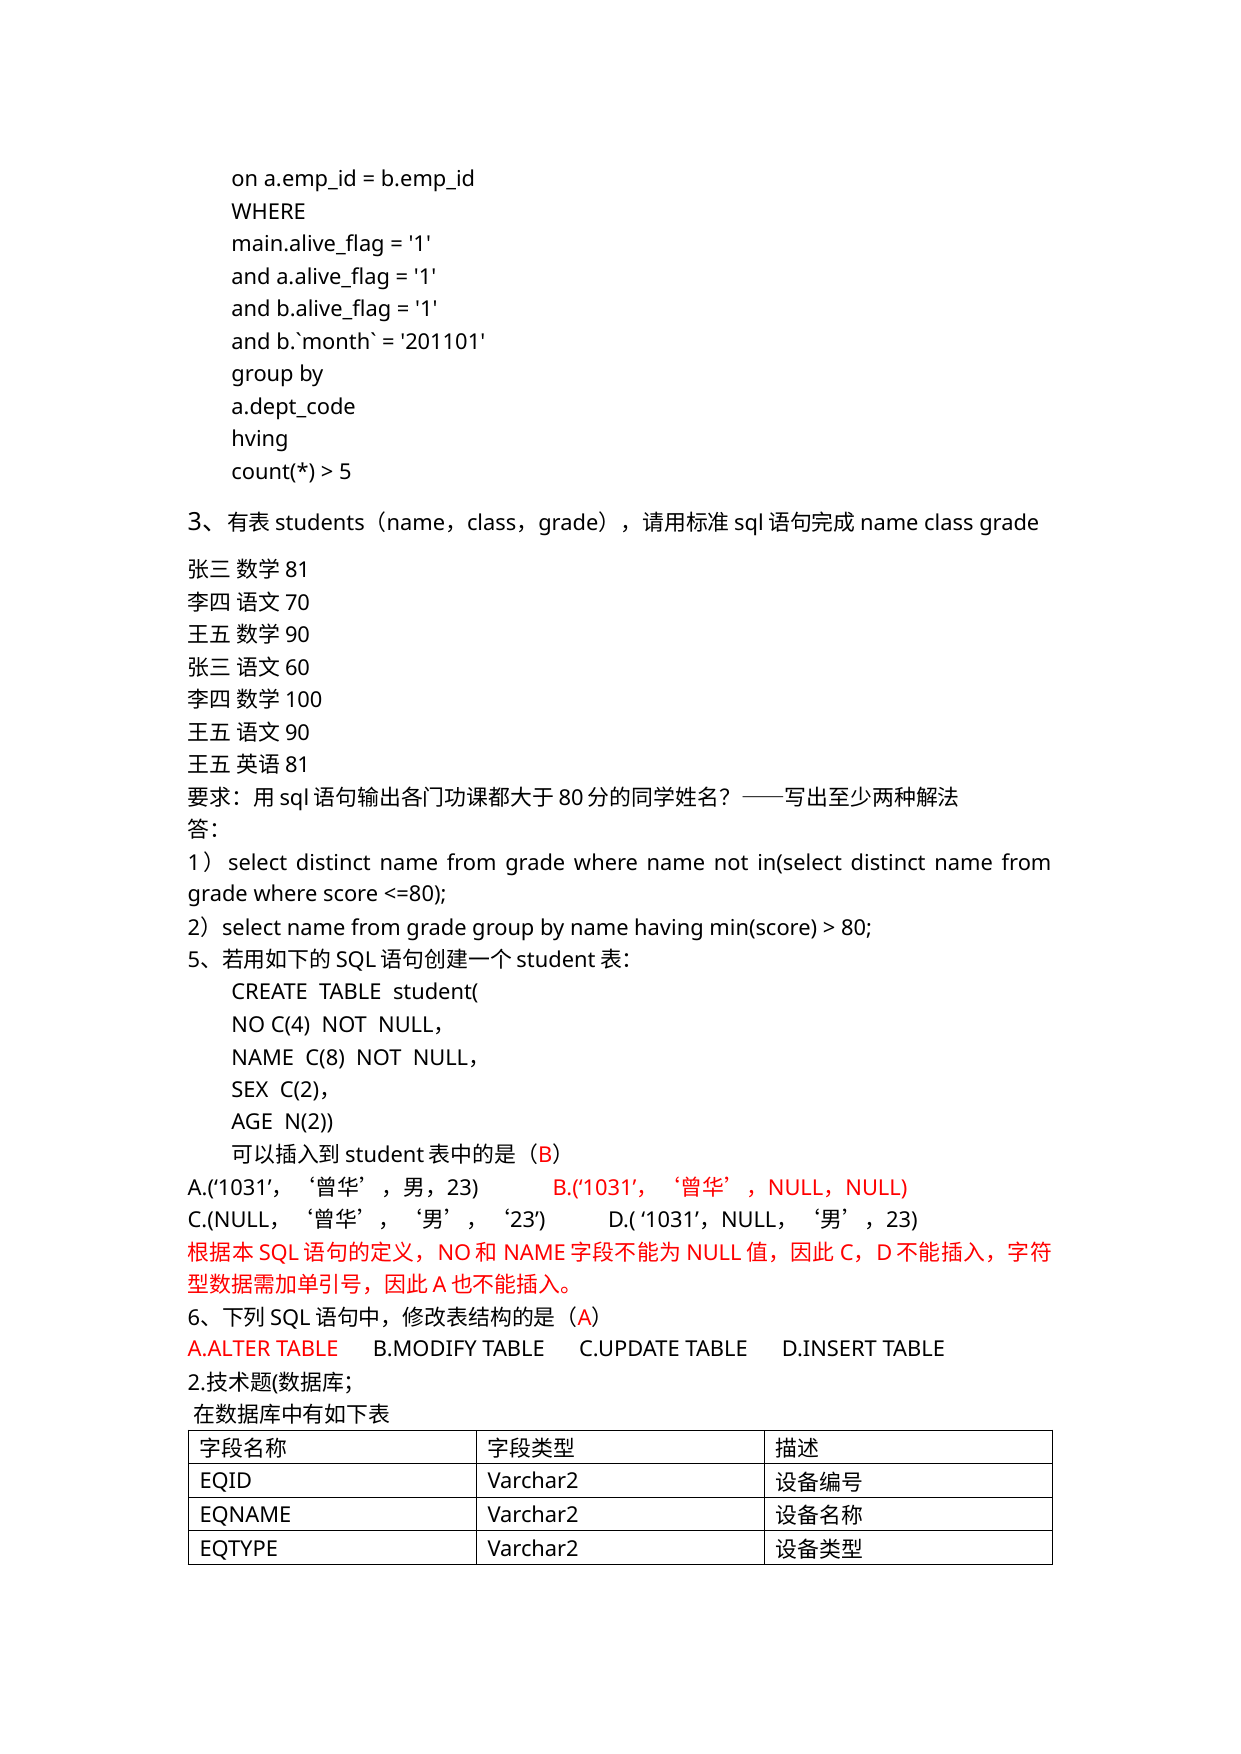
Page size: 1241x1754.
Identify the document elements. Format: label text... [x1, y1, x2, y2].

text SEX C(2)， [231, 1072, 1053, 1104]
text 可以插入到student表中的是（B） [231, 1137, 1053, 1169]
text 5、若用如下的SQL语句创建一个student表： [187, 942, 1053, 974]
text on a.emp_id = b.emp_id WHERE main.alive_flag = '1' and a.alive_flag = '1' and b.alive_flag = '1' and b.`month` = '201101' group by a.dept_code hving count(*) > 5 [231, 162, 1053, 487]
text 王五 英语 81 [187, 747, 1053, 779]
text 张三 语文 60 [187, 649, 1053, 682]
table_cell EQTYPE [189, 1531, 476, 1564]
text C.(NULL，‘曾华’，‘男’，‘23’) D.( ‘1031’，NULL，‘男’，23) [187, 1202, 1053, 1234]
table_cell EQNAME [189, 1498, 476, 1530]
table_cell Varchar2 [477, 1464, 764, 1497]
text 李四 语文 70 [187, 584, 1053, 617]
text 3、有表students（name，class，grade），请用标准sql语句完成name class grade [187, 487, 1053, 552]
text 要求：用sql语句输出各门功课都大于80分的同学姓名？——写出至少两种解法 [187, 779, 1053, 812]
text CREATE TABLE student( [231, 974, 1053, 1007]
text A.(‘1031’，‘曾华’，男，23) B.(‘1031’，‘曾华’，NULL，NULL) [187, 1169, 1053, 1202]
text 6、下列SQL语句中，修改表结构的是（A） [187, 1299, 1053, 1332]
table_header 字段名称 [189, 1431, 476, 1463]
text AGE N(2)) [231, 1104, 1053, 1137]
table_cell 设备名称 [765, 1498, 1052, 1530]
table_header 描述 [765, 1431, 1052, 1463]
table_cell 设备类型 [765, 1531, 1052, 1564]
text 张三 数学 81 [187, 552, 1053, 584]
text NAME C(8) NOT NULL， [231, 1039, 1053, 1072]
text 王五 数学 90 [187, 617, 1053, 649]
text NO C(4) NOT NULL， [231, 1007, 1053, 1039]
text 2.技术题(数据库； [187, 1364, 1053, 1397]
text 2）select name from grade group by name having min(score) > 80; [187, 909, 1053, 942]
text 王五 语文 90 [187, 714, 1053, 747]
text A.ALTER TABLE B.MODIFY TABLE C.UPDATE TABLE D.INSERT TABLE [187, 1332, 1053, 1364]
table_cell Varchar2 [477, 1498, 764, 1530]
text 李四 数学 100 [187, 682, 1053, 714]
table_cell 设备编号 [765, 1464, 1052, 1497]
table_cell Varchar2 [477, 1531, 764, 1564]
text 根据本SQL语句的定义，NO和 NAME字段不能为NULL值，因此C，D不能插入，字符型数据需加单引号，因此A也不能插入。 [187, 1234, 1053, 1299]
table_cell EQID [189, 1464, 476, 1497]
text 答： [187, 812, 1053, 844]
table_header 字段类型 [477, 1431, 764, 1463]
text 1）select distinct name from grade where name not in(select distinct name from grade where score <=80); [187, 844, 1053, 909]
text 在数据库中有如下表 [187, 1397, 1053, 1429]
